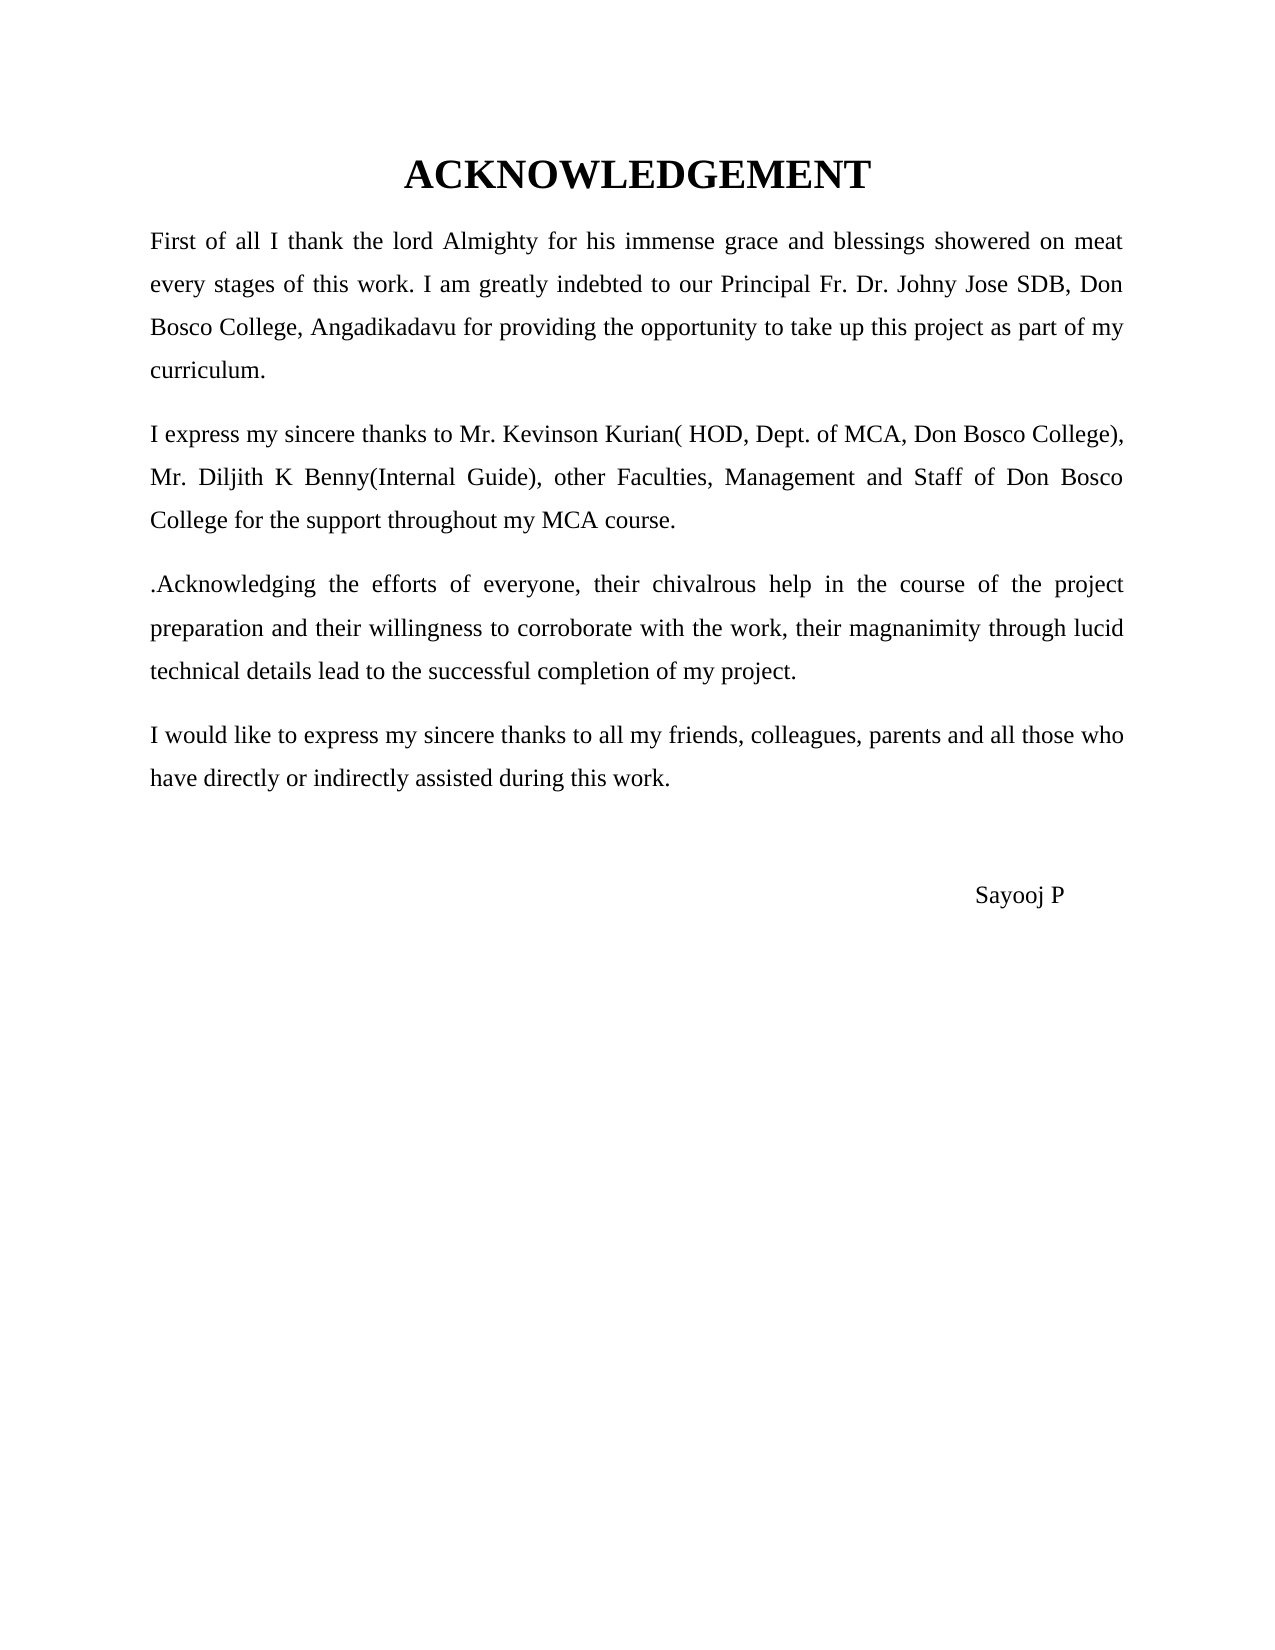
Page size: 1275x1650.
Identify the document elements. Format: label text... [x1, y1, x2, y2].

text I express my sincere thanks to Mr. Kevinson Kurian( HOD, Dept. of MCA, Don Bosco College), Mr. Diljith K Benny(Internal Guide), other Faculties, Management and Staff of Don Bosco College for the support throughout my MCA course. [150, 419, 1125, 534]
text I would like to express my sincere thanks to all my friends, colleagues, parents and all those who have directly or indirectly assisted during this work. [150, 720, 1125, 792]
text ACKNOWLEDGEMENT [150, 150, 1125, 198]
text .Acknowledging the efforts of everyone, their chivalrous help in the course of the project preparation and their willingness to corroborate with the work, their magnanimity through lucid technical details lead to the successful completion of my project. [150, 569, 1125, 684]
text Sayooj P [975, 880, 1125, 908]
text First of all I thank the lord Almighty for his immense grace and blessings showered on meat every stages of this work. I am greatly indebted to our Principal Fr. Dr. Johny Jose SDB, Don Bosco College, Angadikadavu for providing the opportunity to take up this project as part of my curriculum. [150, 226, 1125, 384]
